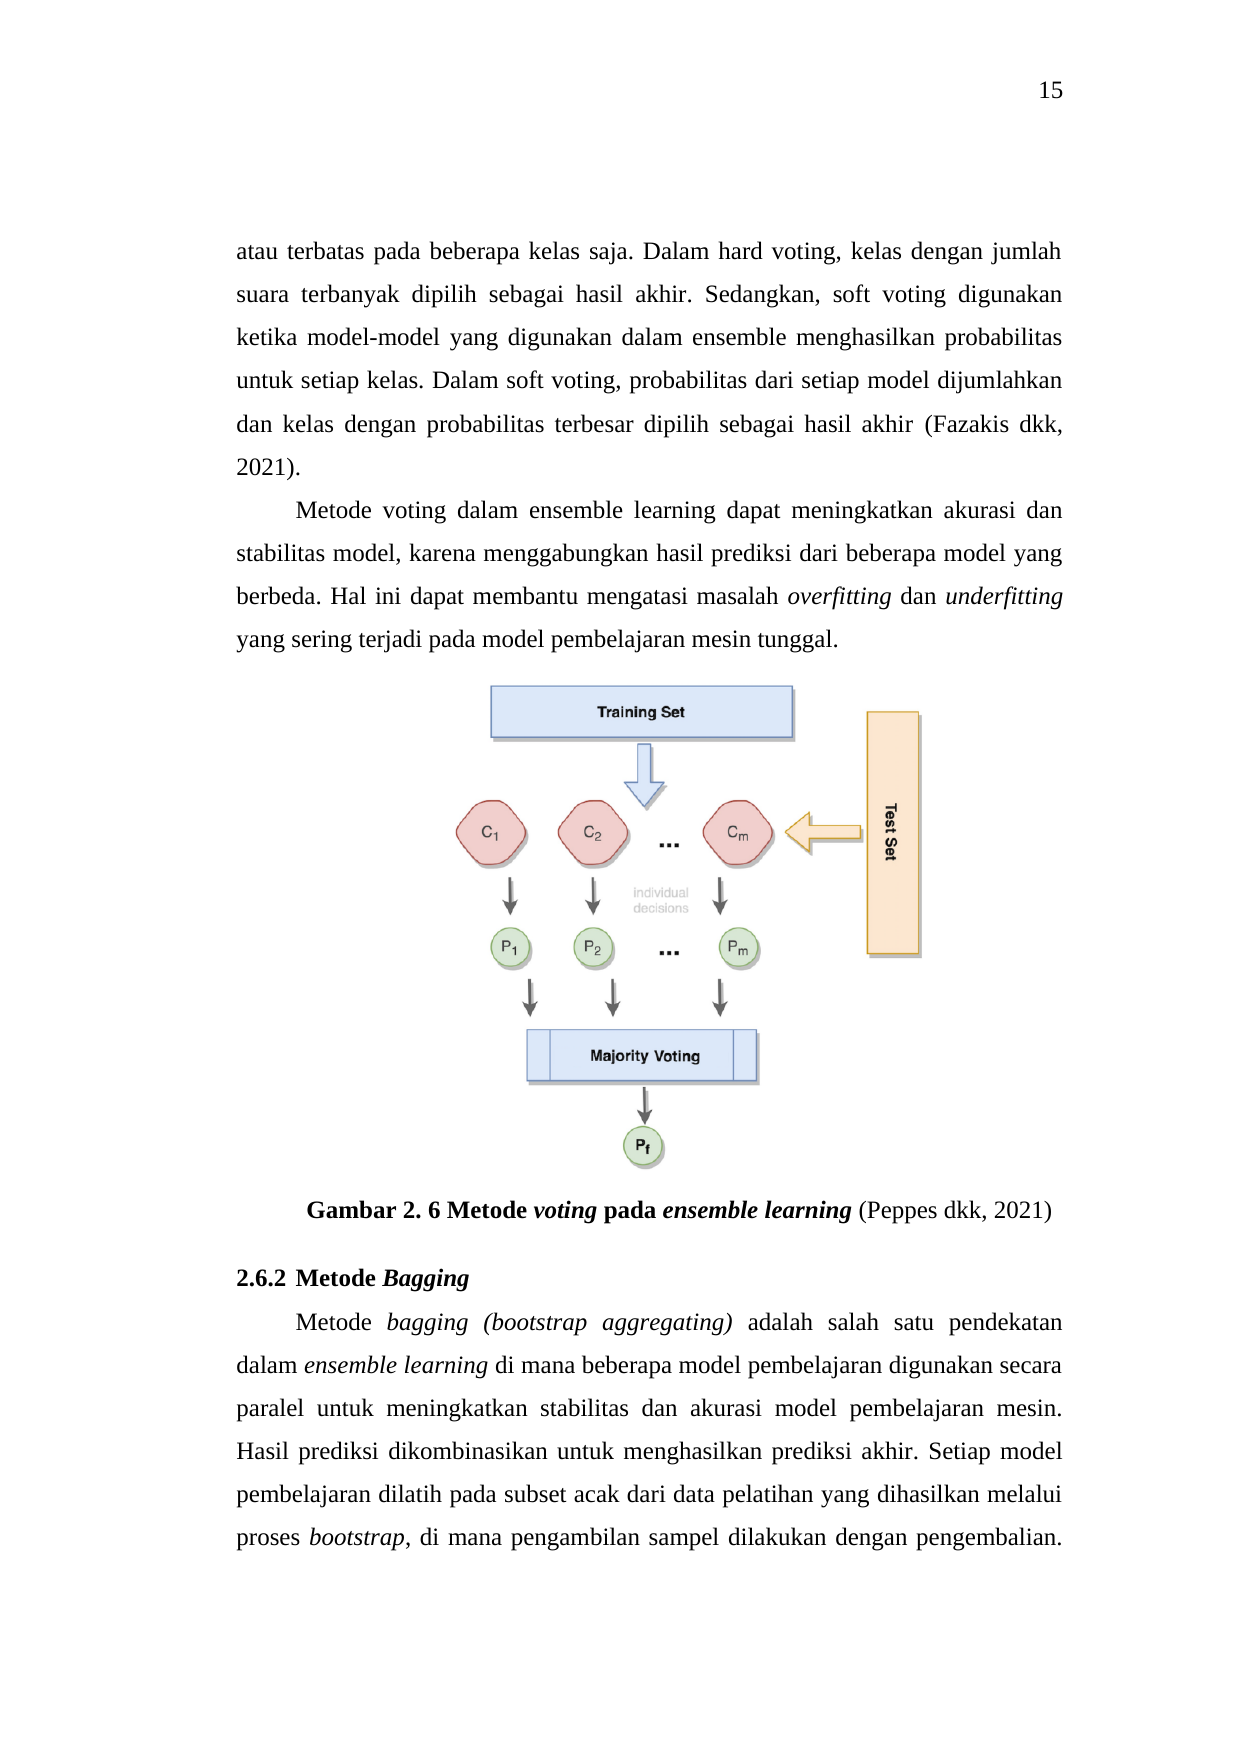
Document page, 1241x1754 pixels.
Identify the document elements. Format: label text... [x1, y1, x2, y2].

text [236, 236, 1063, 481]
text Metode voting dalam ensemble learning dapat meningkatkan akurasi dan stabilitas model, karena menggabungkan hasil prediksi dari beberapa model yang berbeda. Hal ini dapat membantu mengatasi masalah overfitting dan underfitting yang sering terjadi pada model pembelajaran mesin tunggal. [236, 495, 1063, 653]
picture [444, 667, 929, 1181]
text Gambar 2. 6 Metode voting pada ensemble learning (Peppes dkk, 2021) [295, 1195, 1063, 1224]
text Metode Bagging [236, 1263, 1063, 1292]
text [236, 1307, 1063, 1551]
